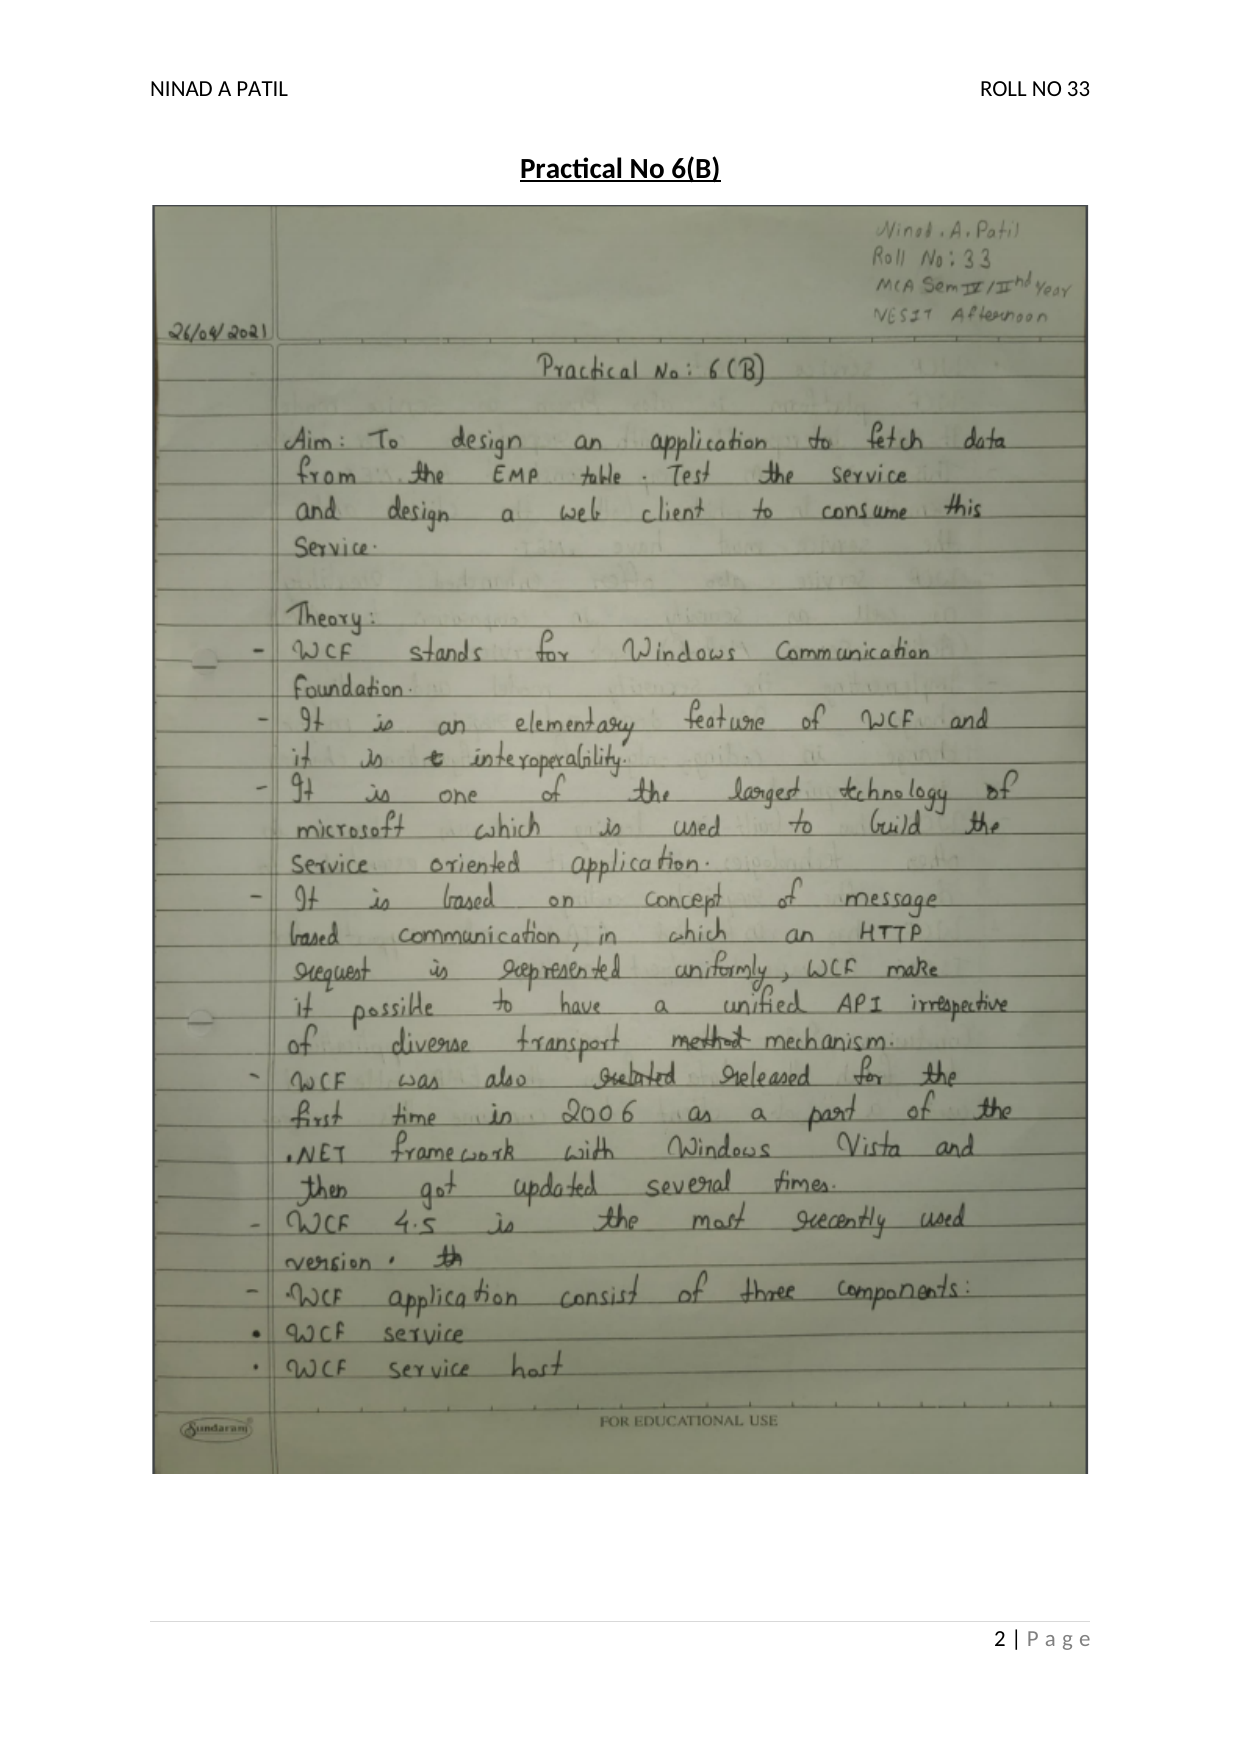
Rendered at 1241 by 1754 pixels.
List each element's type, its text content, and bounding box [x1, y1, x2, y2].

text Practical No 6(B) [150, 150, 1090, 186]
picture [152, 205, 1089, 1474]
